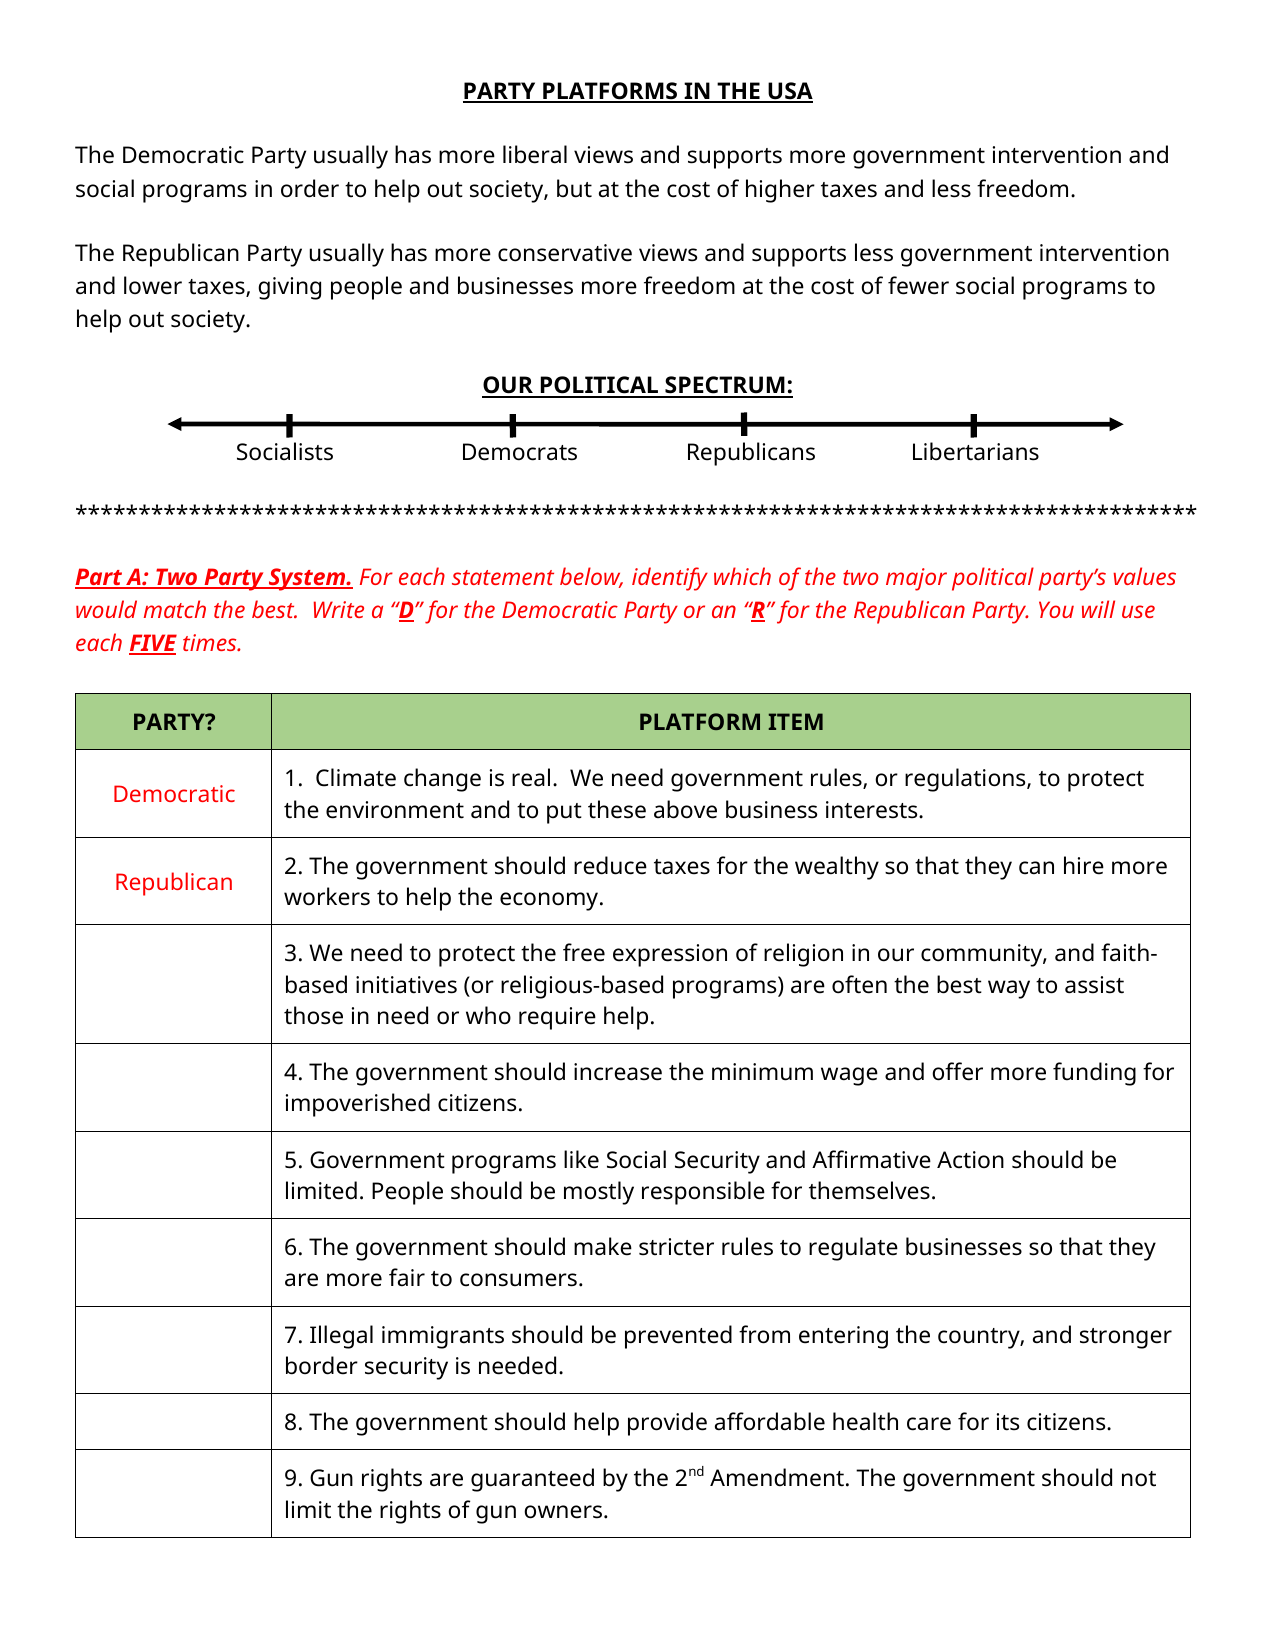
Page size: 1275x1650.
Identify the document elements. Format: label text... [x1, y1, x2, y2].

text The Democratic Party usually has more liberal views and supports more government intervention and social programs in order to help out society, but at the cost of higher taxes and less freedom. [75, 139, 1200, 204]
table_cell 7. Illegal immigrants should be prevented from entering the country, and stronger border security is needed. [272, 1307, 1190, 1393]
text ***************************************************************************************** [75, 498, 1200, 529]
text OUR POLITICAL SPECTRUM: [75, 369, 1200, 401]
table_cell 8. The government should help provide affordable health care for its citizens. [272, 1394, 1190, 1449]
text PARTY PLATFORMS IN THE USA [75, 75, 1200, 106]
table_cell [76, 1044, 271, 1131]
text Part A: Two Party System. For each statement below, identify which of the two major political party’s values would match the best. Write a “D” for the Democratic Party or an “R” for the Republican Party. You will use each FIVE times. [75, 561, 1200, 658]
table_cell 9. Gun rights are guaranteed by the 2nd Amendment. The government should not limit the rights of gun owners. [272, 1450, 1190, 1537]
table_cell [76, 1394, 271, 1449]
table_cell 4. The government should increase the minimum wage and offer more funding for impoverished citizens. [272, 1044, 1190, 1131]
table_cell Republican [76, 838, 271, 924]
table_cell [76, 1132, 271, 1218]
table_cell 6. The government should make stricter rules to regulate businesses so that they are more fair to consumers. [272, 1219, 1190, 1306]
table_cell [76, 925, 271, 1043]
text Socialists Democrats Republicans Libertarians [75, 436, 1200, 467]
table_header PLATFORM ITEM [272, 694, 1190, 749]
table_cell Democratic [76, 750, 271, 837]
table_cell [76, 1219, 271, 1306]
table_cell 2. The government should reduce taxes for the wealthy so that they can hire more workers to help the economy. [272, 838, 1190, 924]
table_cell [76, 1450, 271, 1537]
text The Republican Party usually has more conservative views and supports less government intervention and lower taxes, giving people and businesses more freedom at the cost of fewer social programs to help out society. [75, 237, 1200, 334]
table_cell 3. We need to protect the free expression of religion in our community, and faith-based initiatives (or religious-based programs) are often the best way to assist those in need or who require help. [272, 925, 1190, 1043]
table_header PARTY? [76, 694, 271, 749]
table_cell 1. Climate change is real. We need government rules, or regulations, to protect the environment and to put these above business interests. [272, 750, 1190, 837]
table_cell [76, 1307, 271, 1393]
table_cell 5. Government programs like Social Security and Affirmative Action should be limited. People should be mostly responsible for themselves. [272, 1132, 1190, 1218]
